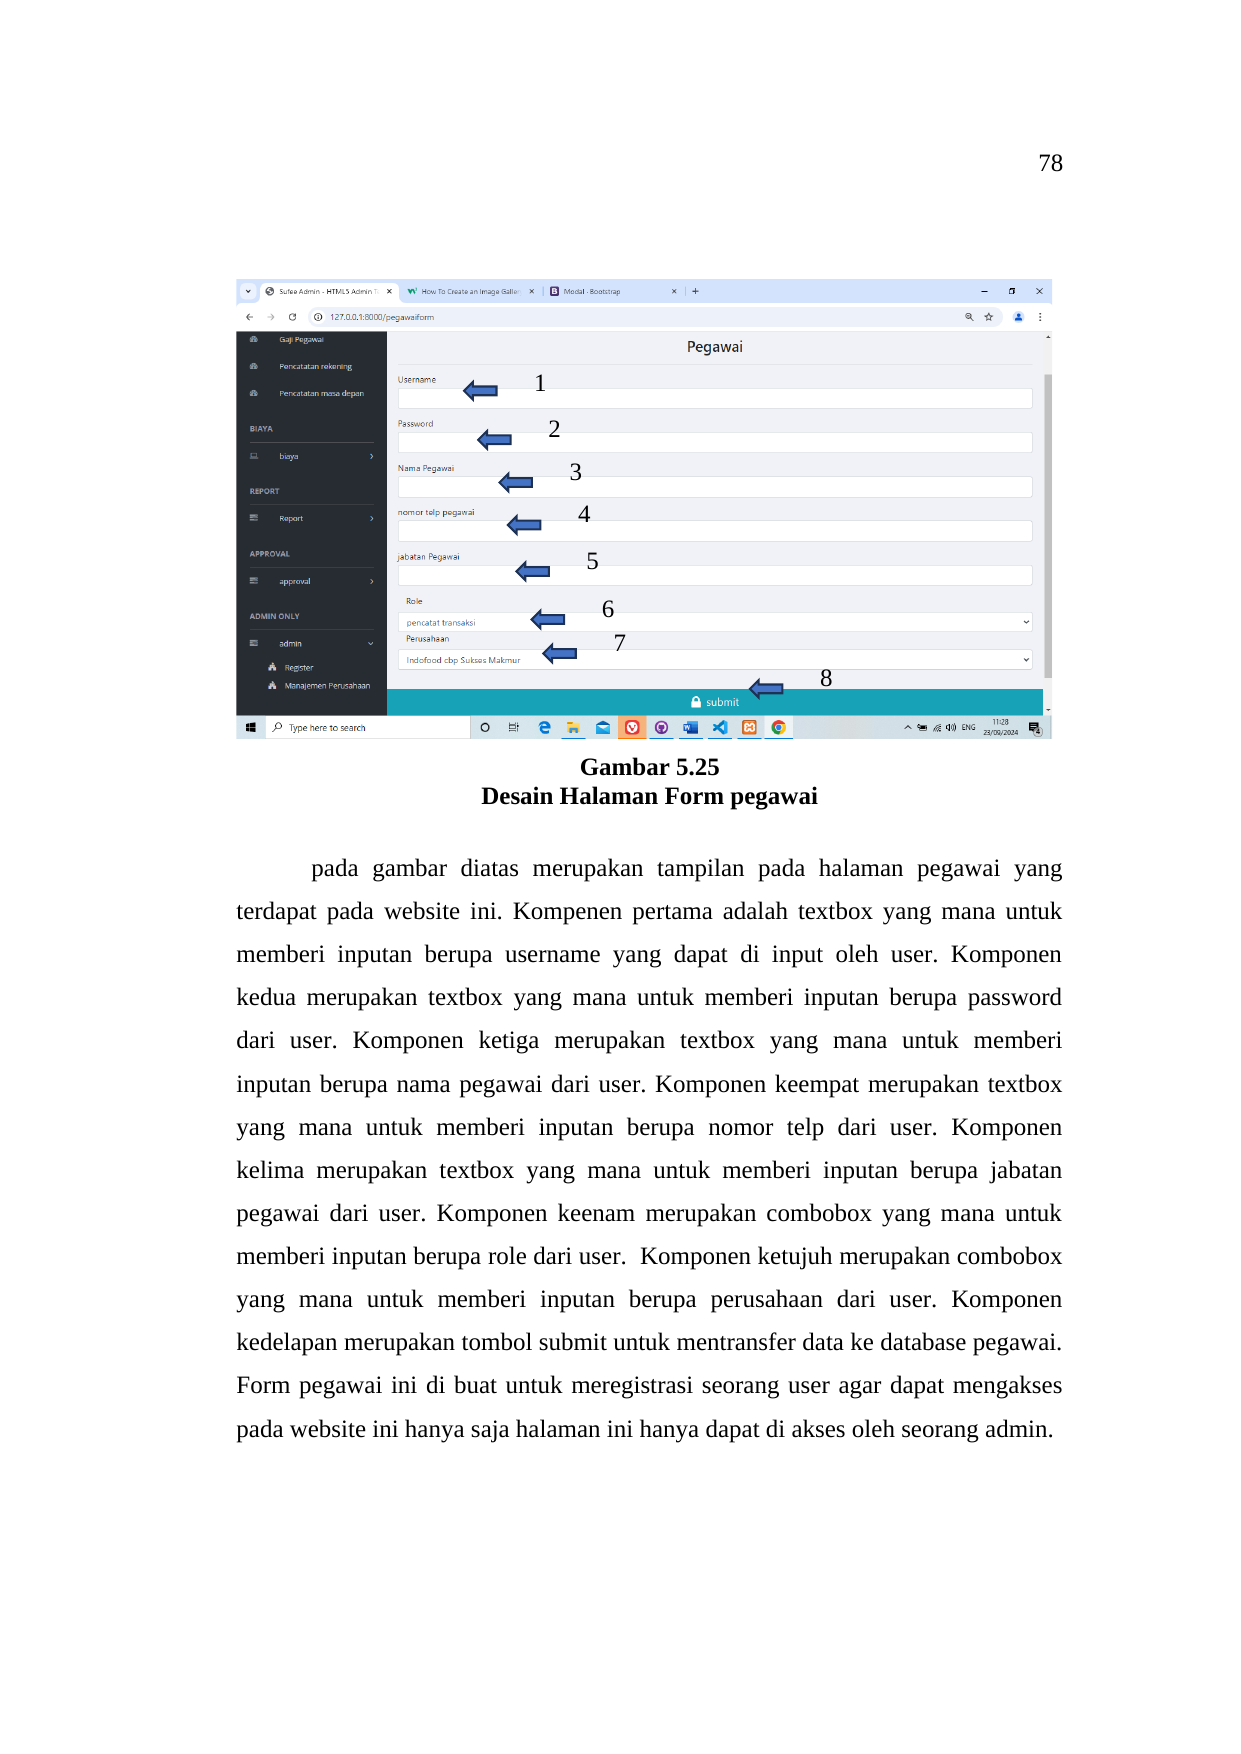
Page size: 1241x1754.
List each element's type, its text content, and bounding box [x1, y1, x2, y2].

text pada gambar diatas merupakan tampilan pada halaman pegawai yang terdapat pada website ini. Kompenen pertama adalah textbox yang mana untuk memberi inputan berupa username yang dapat di input oleh user. Komponen kedua merupakan textbox yang mana untuk memberi inputan berupa password dari user. Komponen ketiga merupakan textbox yang mana untuk memberi inputan berupa nama pegawai dari user. Komponen keempat merupakan textbox yang mana untuk memberi inputan berupa nomor telp dari user. Komponen kelima merupakan textbox yang mana untuk memberi inputan berupa jabatan pegawai dari user. Komponen keenam merupakan combobox yang mana untuk memberi inputan berupa role dari user. Komponen ketujuh merupakan combobox yang mana untuk memberi inputan berupa perusahaan dari user. Komponen kedelapan merupakan tombol submit untuk mentransfer data ke database pegawai. Form pegawai ini di buat untuk meregistrasi seorang user agar dapat mengakses pada website ini hanya saja halaman ini hanya dapat di akses oleh seorang admin. [236, 853, 1063, 1442]
text Gambar 5.25 Desain Halaman Form pegawai [236, 752, 1063, 810]
picture [236, 279, 1053, 739]
